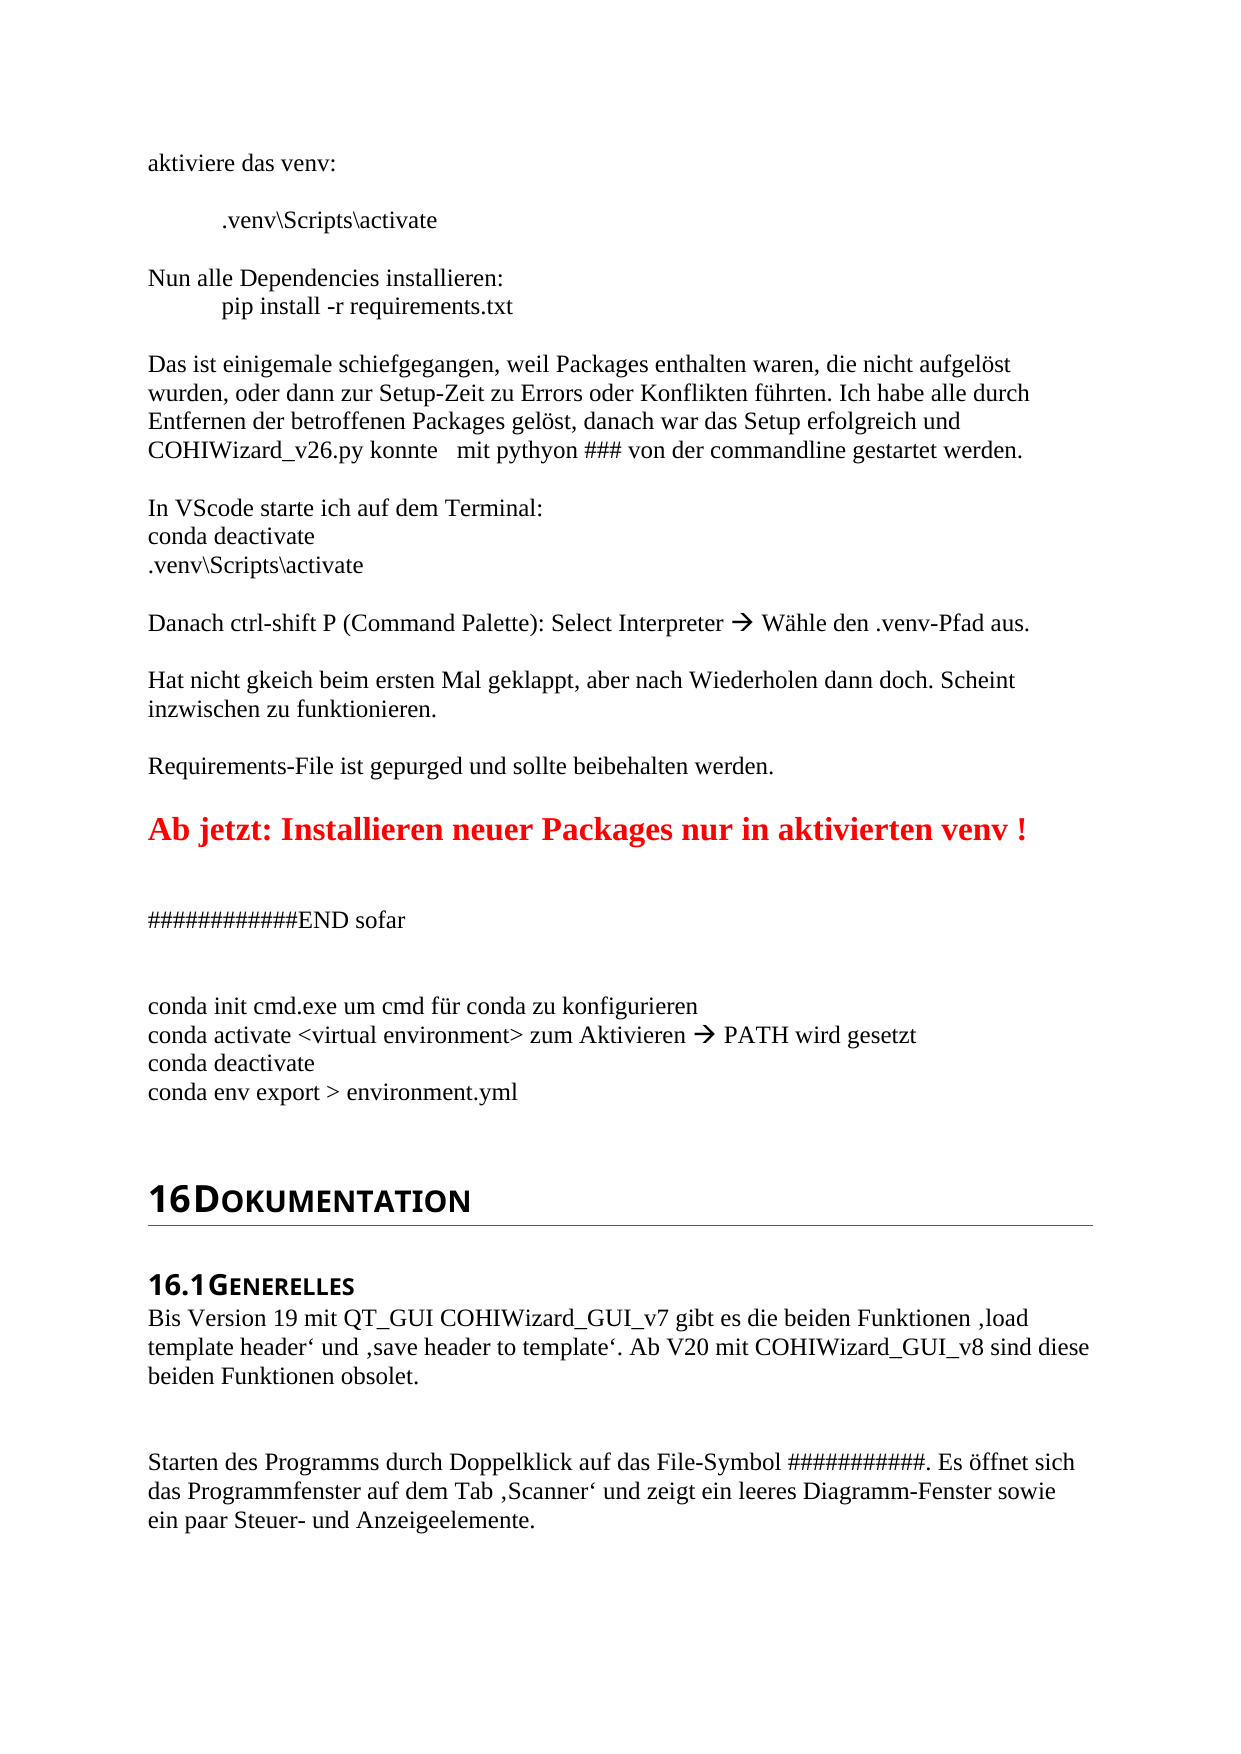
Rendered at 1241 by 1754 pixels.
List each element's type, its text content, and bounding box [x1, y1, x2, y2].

text ############END sofar [148, 905, 1093, 933]
subtitle Dokumentation [148, 1172, 1093, 1225]
text Requirements-File ist gepurged und sollte beibehalten werden. [148, 751, 1093, 780]
text Ab jetzt: Installieren neuer Packages nur in aktivierten venv ! [148, 809, 1093, 847]
text pip install -r requirements.txt [148, 291, 1093, 320]
text conda env export > environment.yml [148, 1077, 1093, 1106]
text Hat nicht gkeich beim ersten Mal geklappt, aber nach Wiederholen dann doch. Scheint inzwischen zu funktionieren. [148, 665, 1093, 723]
text Starten des Programms durch Doppelklick auf das File-Symbol ###########. Es öffnet sich das Programmfenster auf dem Tab ‚Scanner‘ und zeigt ein leeres Diagramm-Fenster sowie ein paar Steuer- und Anzeigeelemente. [148, 1447, 1093, 1533]
text conda deactivate [148, 521, 1093, 550]
text Das ist einigemale schiefgegangen, weil Packages enthalten waren, die nicht aufgelöst wurden, oder dann zur Setup-Zeit zu Errors oder Konflikten führten. Ich habe alle durch Entfernen der betroffenen Packages gelöst, danach war das Setup erfolgreich und COHIWizard_v26.py konnte mit pythyon ### von der commandline gestartet werden. [148, 349, 1093, 464]
text .venv\Scripts\activate [148, 550, 1093, 579]
text Danach ctrl-shift P (Command Palette): Select Interpreter Wähle den .venv-Pfad aus. [148, 608, 1093, 636]
text .venv\Scripts\activate [148, 205, 1093, 234]
text Bis Version 19 mit QT_GUI COHIWizard_GUI_v7 gibt es die beiden Funktionen ‚load template header‘ und ‚save header to template‘. Ab V20 mit COHIWizard_GUI_v8 sind diese beiden Funktionen obsolet. [148, 1303, 1093, 1390]
text In VScode starte ich auf dem Terminal: [148, 493, 1093, 521]
subtitle Generelles [148, 1264, 1093, 1303]
text Nun alle Dependencies installieren: [148, 263, 1093, 291]
text aktiviere das venv: [148, 148, 1093, 176]
text conda activate <virtual environment> zum Aktivieren PATH wird gesetzt [148, 1020, 1093, 1048]
text conda init cmd.exe um cmd für conda zu konfigurieren [148, 991, 1093, 1020]
text conda deactivate [148, 1048, 1093, 1077]
